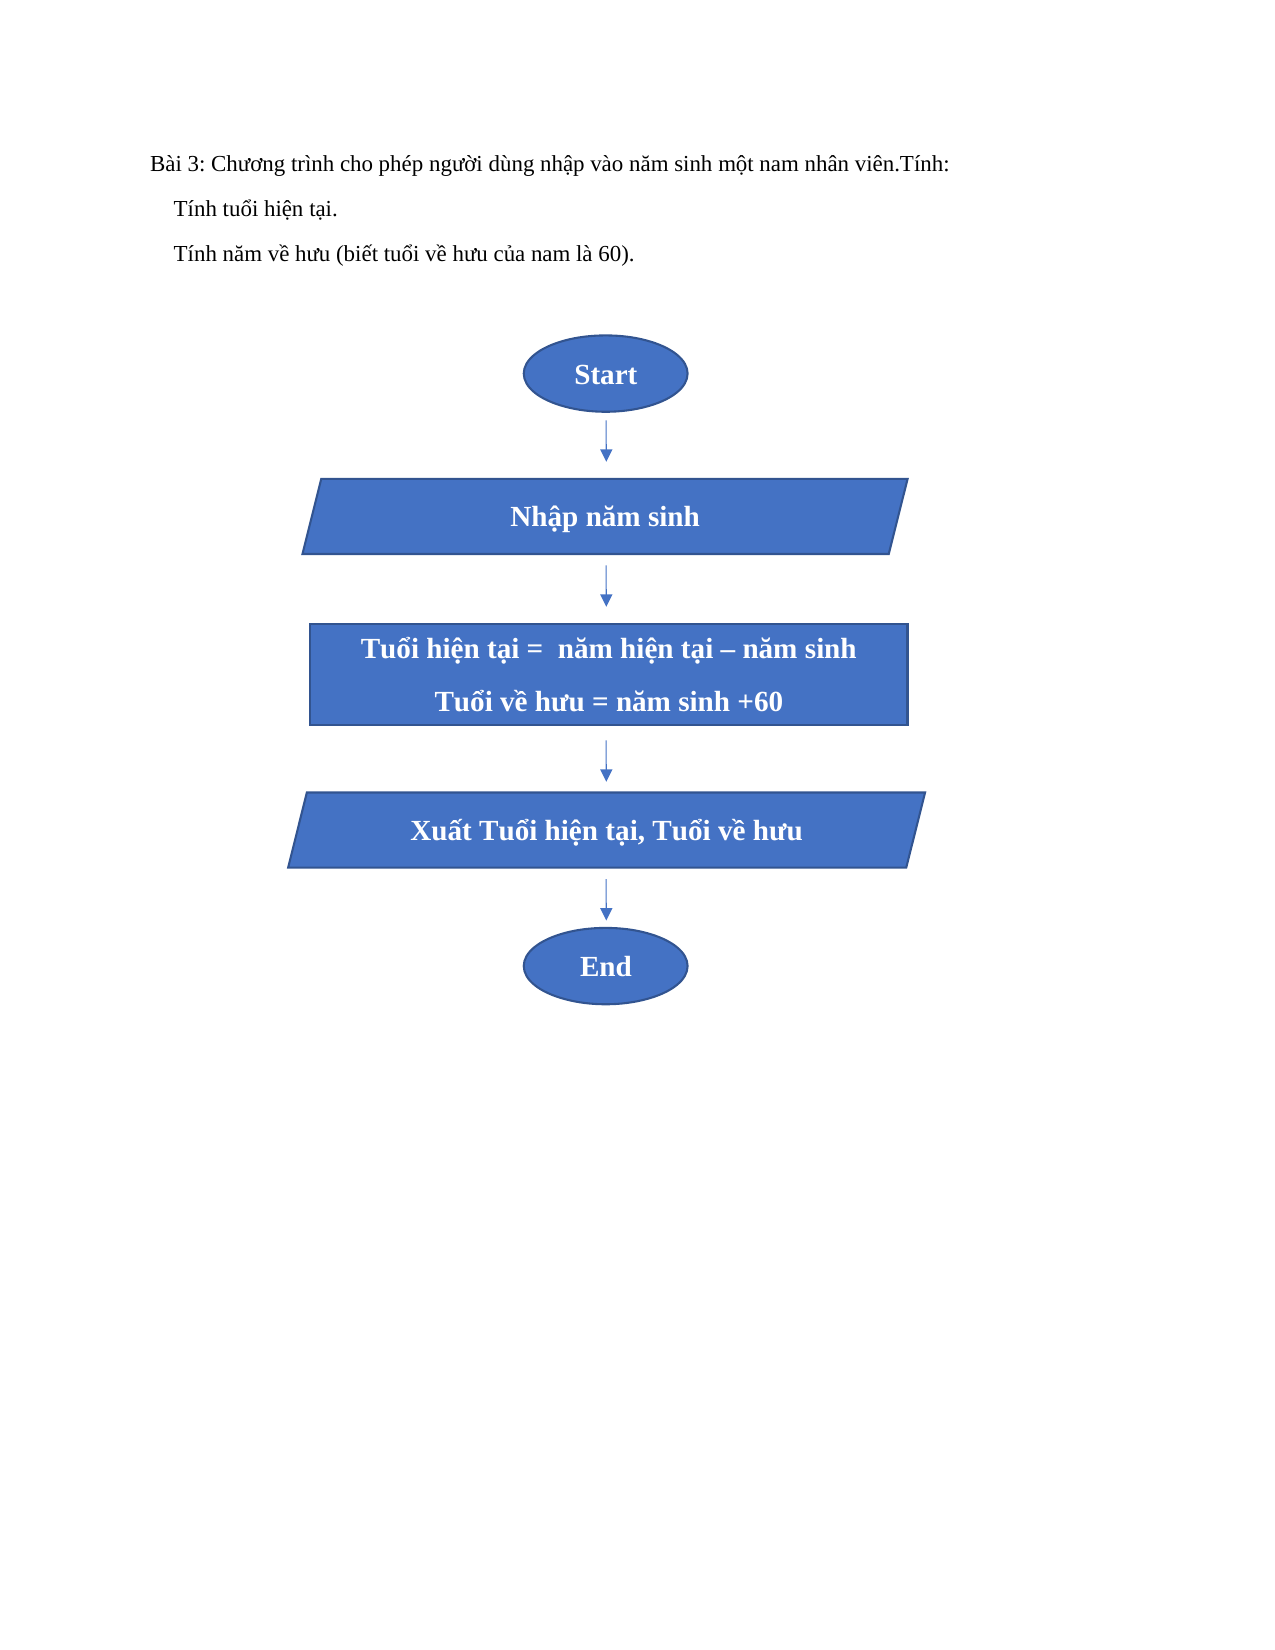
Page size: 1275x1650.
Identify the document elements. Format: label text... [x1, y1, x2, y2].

text Bài 3: Chương trình cho phép người dùng nhập vào năm sinh một nam nhân viên.Tính: [150, 150, 1125, 176]
text  Tính tuổi hiện tại. [150, 195, 1125, 221]
text  Tính năm về hưu (biết tuổi về hưu của nam là 60). [150, 240, 1125, 267]
